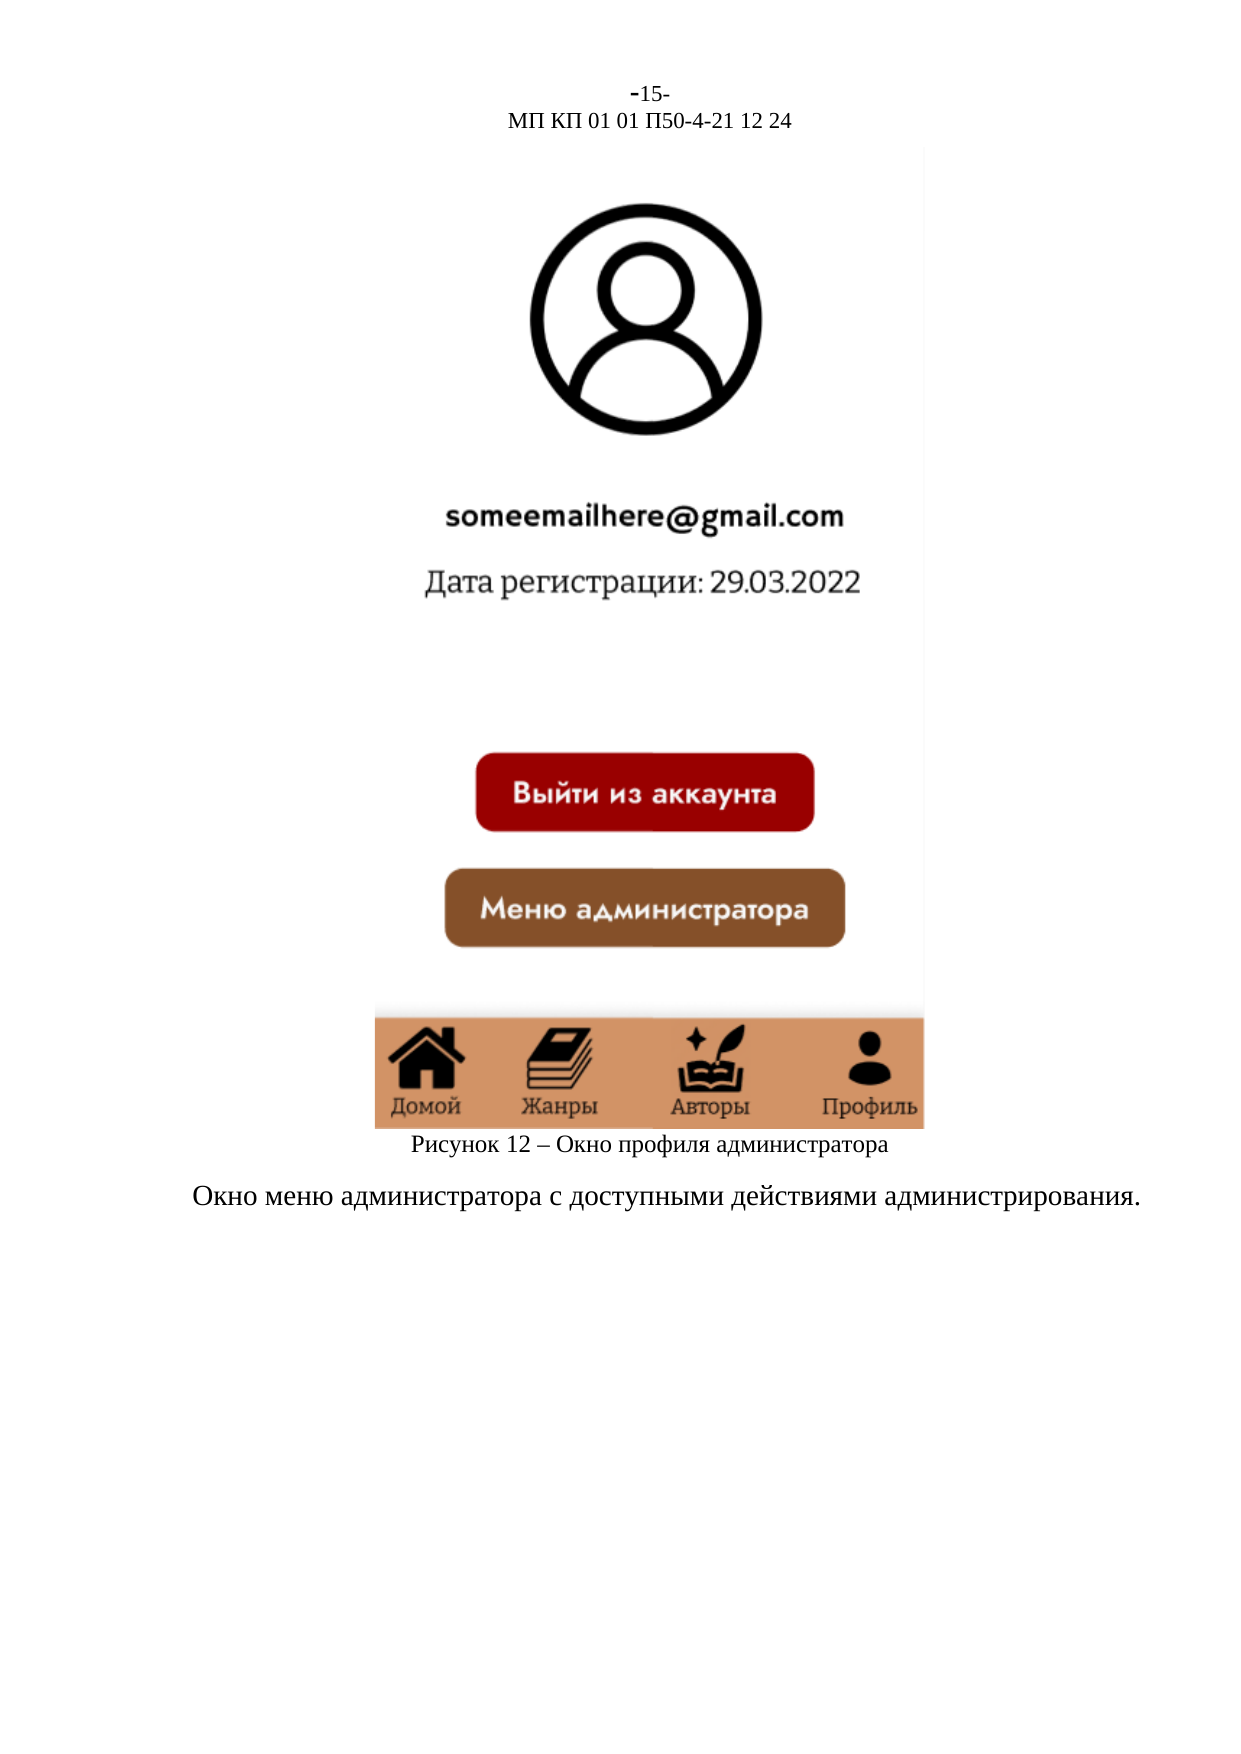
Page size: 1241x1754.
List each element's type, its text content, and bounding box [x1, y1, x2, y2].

text Рисунок 12 – Окно профиля администратора [118, 1129, 1181, 1158]
picture [374, 147, 925, 1129]
text Окно меню администратора с доступными действиями администрирования. [118, 1178, 1181, 1212]
